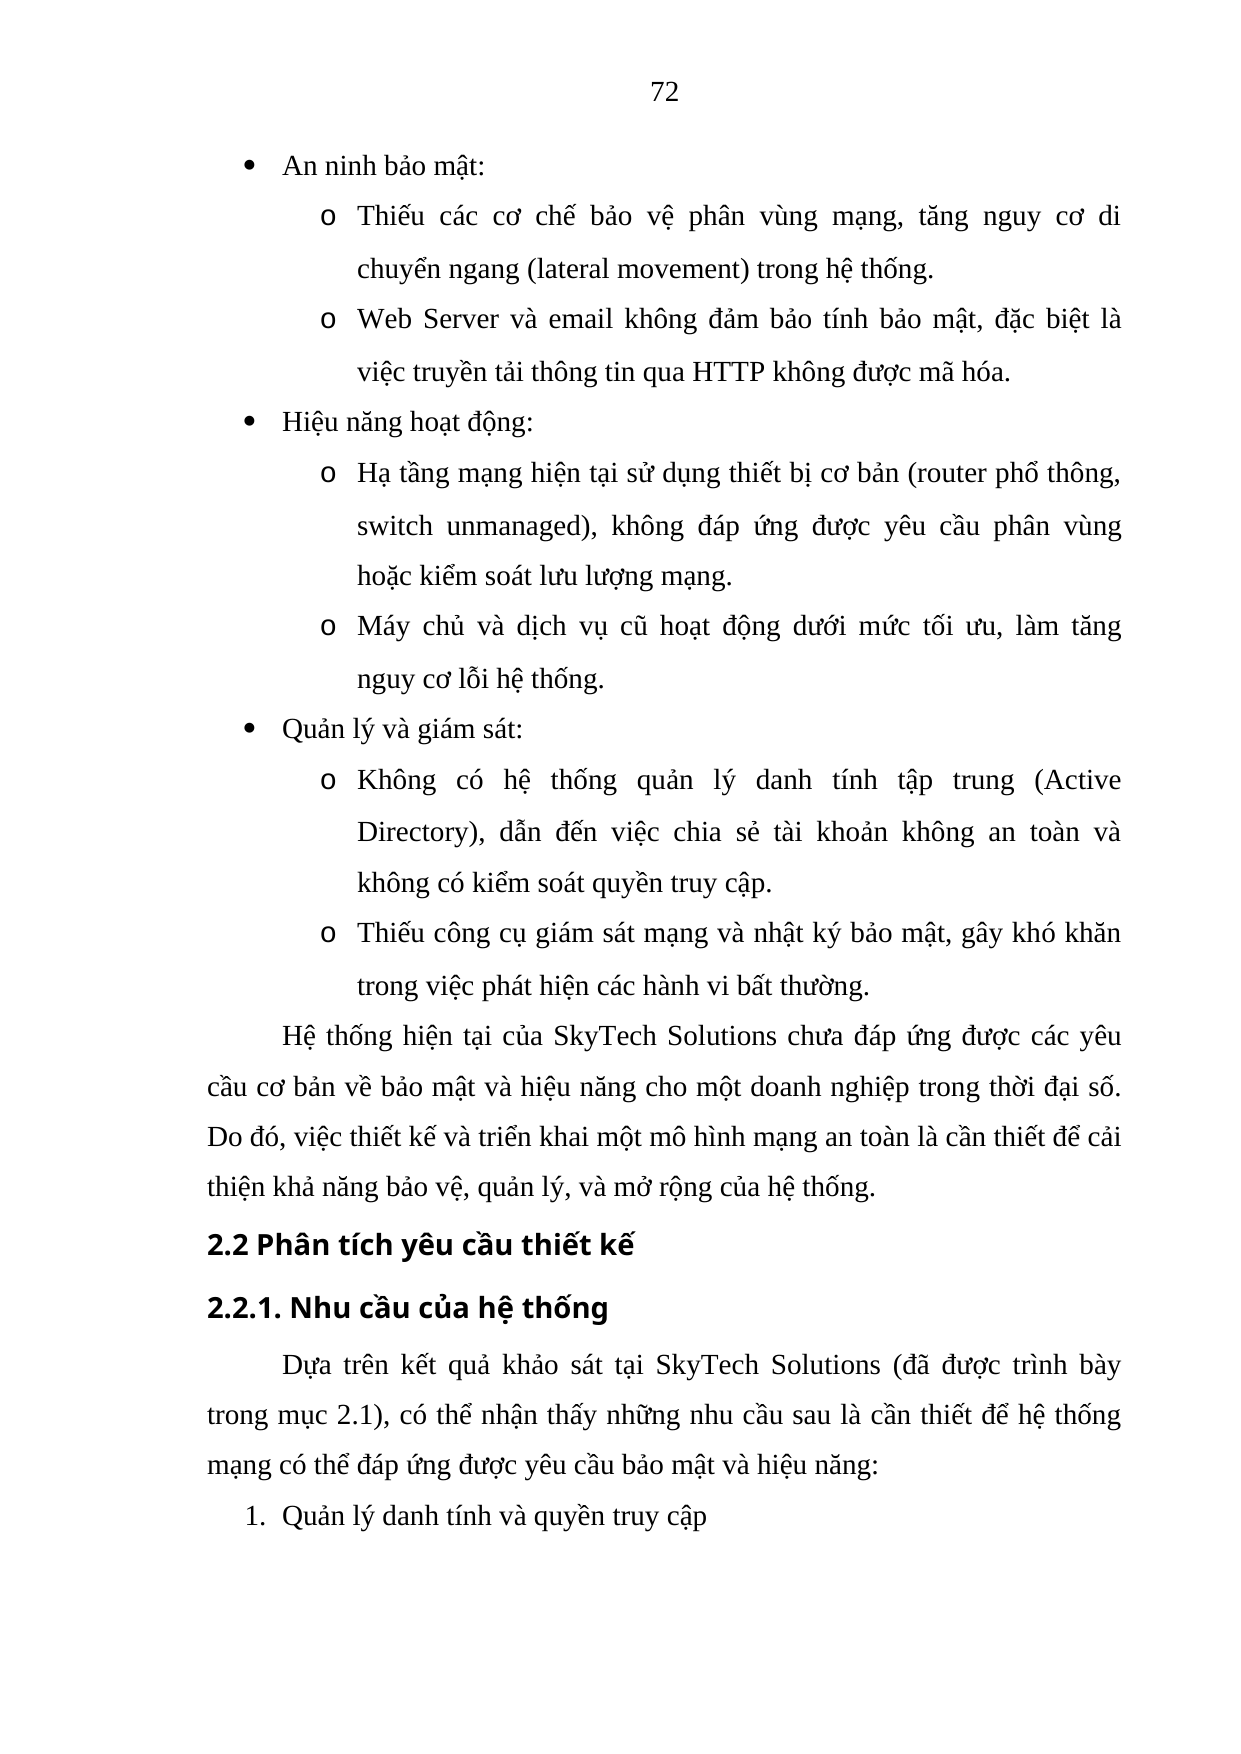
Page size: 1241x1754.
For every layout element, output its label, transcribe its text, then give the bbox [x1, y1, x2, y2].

subtitle 2.2 Phân tích yêu cầu thiết kế [207, 1224, 1122, 1263]
list Quản lý và giám sát: [244, 711, 1122, 745]
subtitle 2.2.1. Nhu cầu của hệ thống [207, 1287, 1122, 1327]
list Hạ tầng mạng hiện tại sử dụng thiết bị cơ bản (router phổ thông, switch unmanaged), không đáp ứng được yêu cầu phân vùng hoặc kiểm soát lưu lượng mạng. [319, 455, 1122, 591]
list Không có hệ thống quản lý danh tính tập trung (Active Directory), dẫn đến việc chia sẻ tài khoản không an toàn và không có kiểm soát quyền truy cập. [319, 762, 1122, 898]
text Hệ thống hiện tại của SkyTech Solutions chưa đáp ứng được các yêu cầu cơ bản về bảo mật và hiệu năng cho một doanh nghiệp trong thời đại số. Do đó, việc thiết kế và triển khai một mô hình mạng an toàn là cần thiết để cải thiện khả năng bảo vệ, quản lý, và mở rộng của hệ thống. [207, 1018, 1122, 1203]
text Dựa trên kết quả khảo sát tại SkyTech Solutions (đã được trình bày trong mục 2.1), có thể nhận thấy những nhu cầu sau là cần thiết để hệ thống mạng có thể đáp ứng được yêu cầu bảo mật và hiệu năng: [207, 1347, 1122, 1481]
list Thiếu các cơ chế bảo vệ phân vùng mạng, tăng nguy cơ di chuyển ngang (lateral movement) trong hệ thống. [319, 198, 1122, 284]
list Quản lý danh tính và quyền truy cập [244, 1498, 1122, 1531]
list Web Server và email không đảm bảo tính bảo mật, đặc biệt là việc truyền tải thông tin qua HTTP không được mã hóa. [319, 301, 1122, 388]
list Hiệu năng hoạt động: [244, 404, 1122, 438]
list Thiếu công cụ giám sát mạng và nhật ký bảo mật, gây khó khăn trong việc phát hiện các hành vi bất thường. [319, 915, 1122, 1002]
list Máy chủ và dịch vụ cũ hoạt động dưới mức tối ưu, làm tăng nguy cơ lỗi hệ thống. [319, 608, 1122, 694]
list An ninh bảo mật: [244, 148, 1122, 181]
